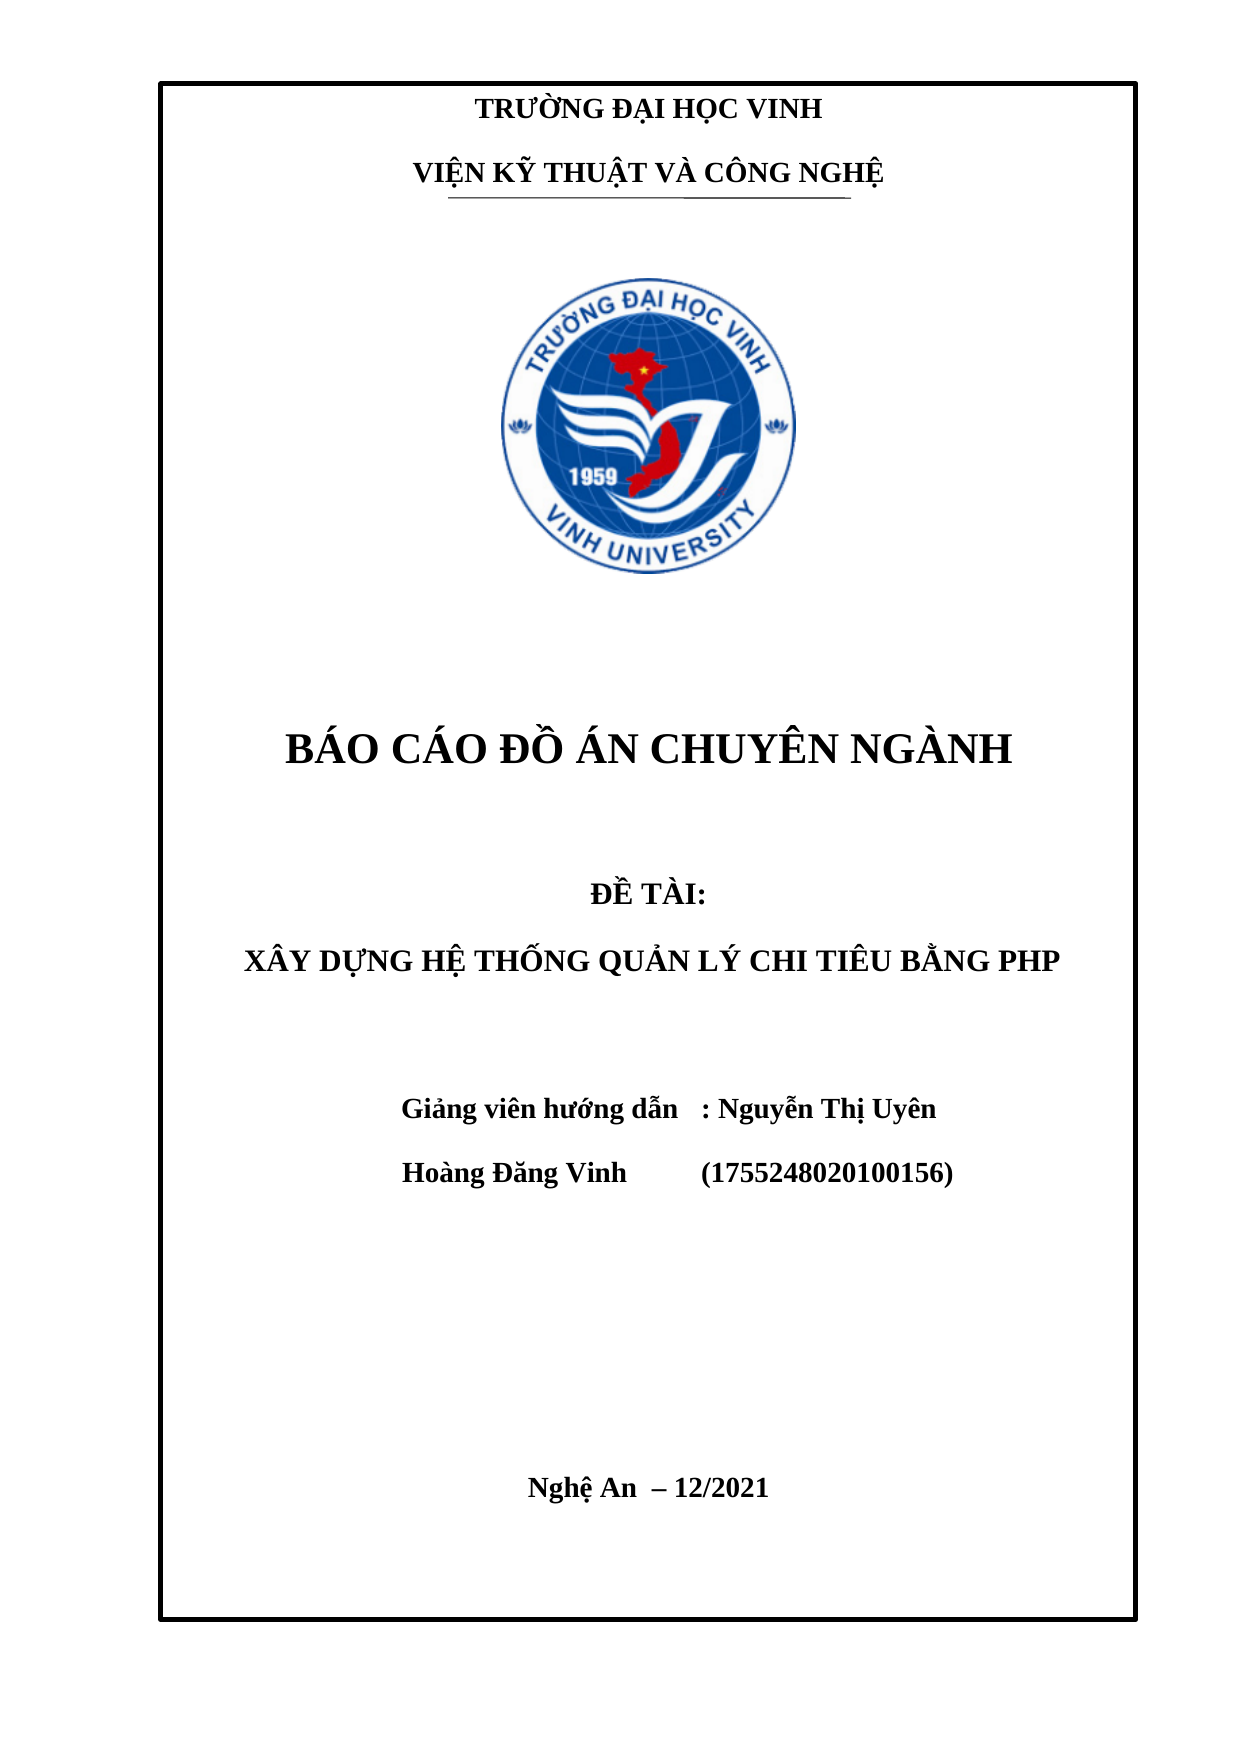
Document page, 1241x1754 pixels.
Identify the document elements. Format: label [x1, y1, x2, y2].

picture [501, 278, 796, 574]
